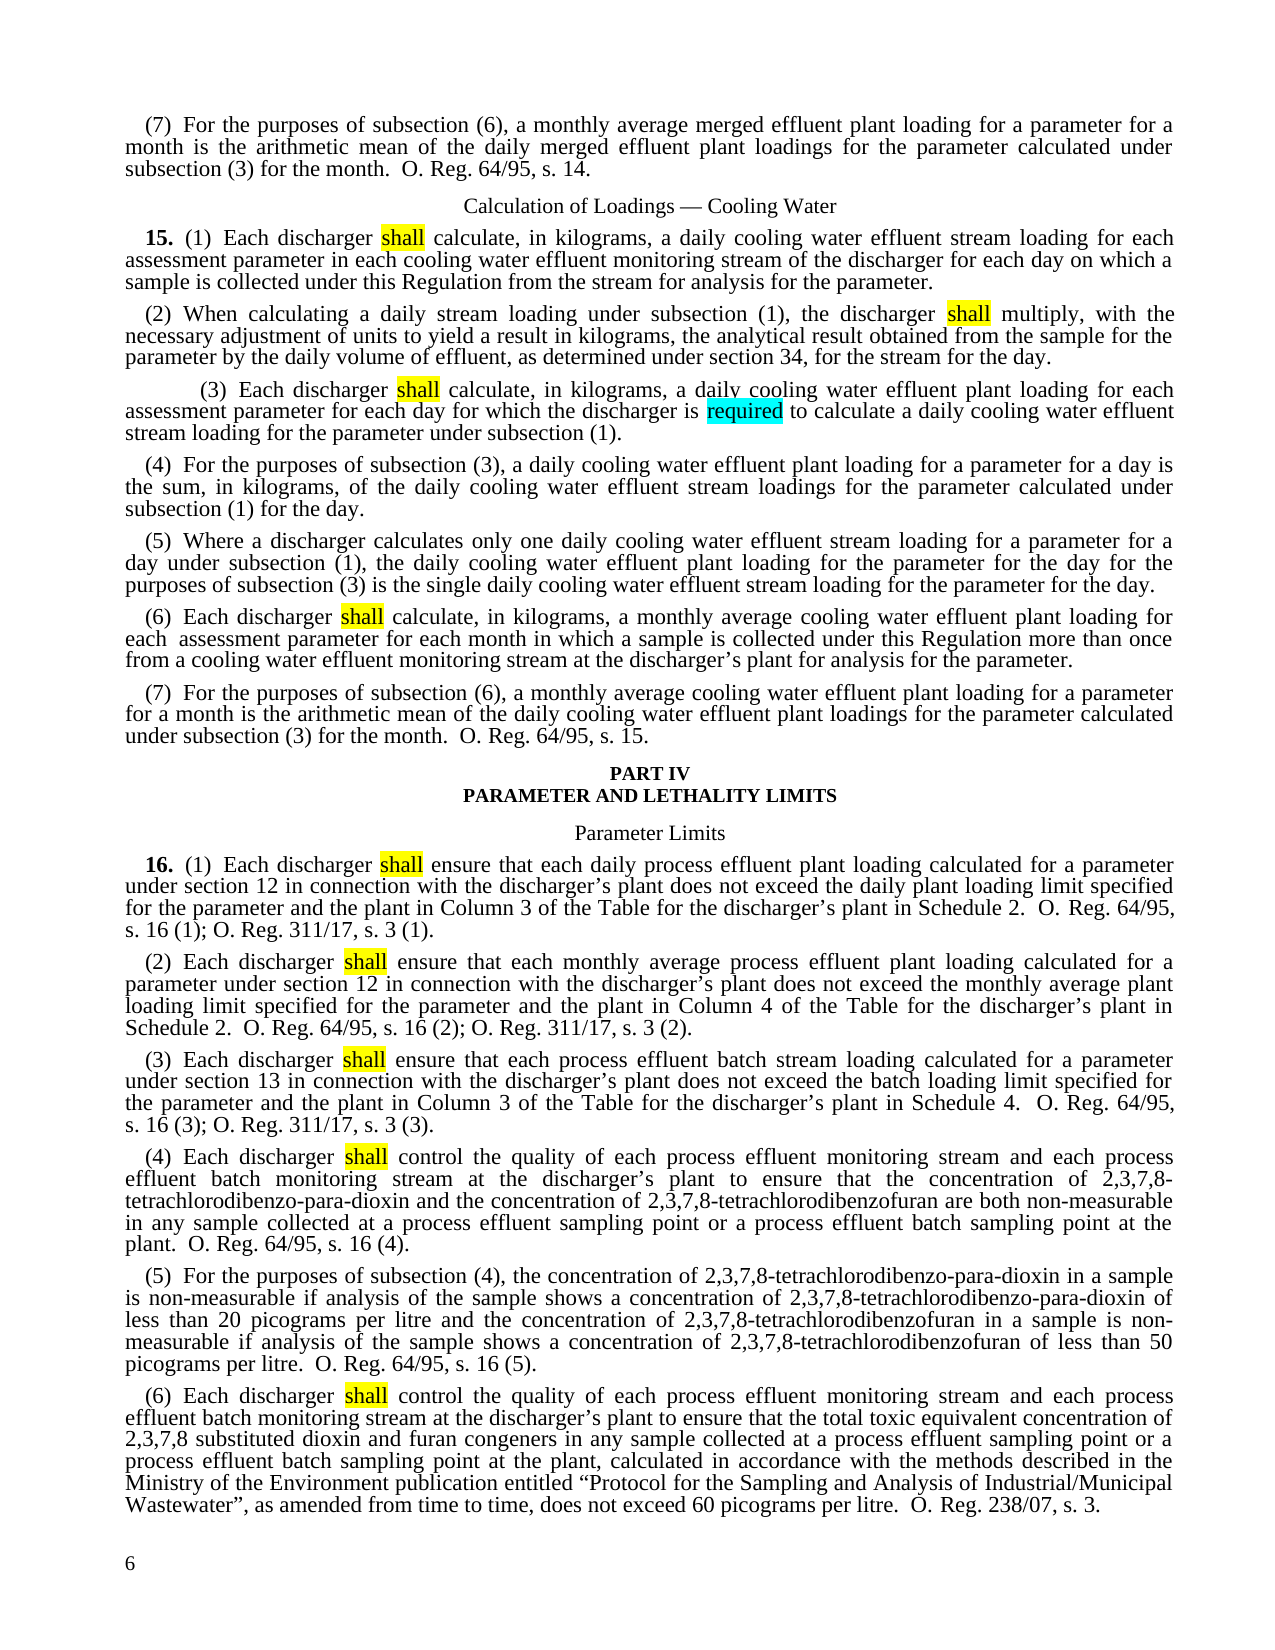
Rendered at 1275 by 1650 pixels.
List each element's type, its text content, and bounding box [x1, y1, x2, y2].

text (4) For the purposes of subsection (3), a daily cooling water effluent plant loading for a parameter for a day is the sum, in kilograms, of the daily cooling water effluent stream loadings for the parameter calculated under subsection (1) for the day. [125, 455, 1175, 521]
text (4) Each discharger shall control the quality of each process effluent monitoring stream and each process effluent batch monitoring stream at the discharger’s plant to ensure that the concentration of 2,3,7,8-tetrachlorodibenzo-para-dioxin and the concentration of 2,3,7,8-tetrachlorodibenzofuran are both non-measurable in any sample collected at a process effluent sampling point or a process effluent batch sampling point at the plant. O. Reg. 64/95, s. 16 (4). [125, 1147, 1175, 1256]
text (3) Each discharger shall calculate, in kilograms, a daily cooling water effluent plant loading for each assessment parameter for each day for which the discharger is required to calculate a daily cooling water effluent stream loading for the parameter under subsection (1). [125, 379, 1175, 445]
text (3) Each discharger shall ensure that each process effluent batch stream loading calculated for a parameter under section 13 in connection with the discharger’s plant does not exceed the batch loading limit specified for the parameter and the plant in Column 3 of the Table for the discharger’s plant in Schedule 4. O. Reg. 64/95, s. 16 (3); O. Reg. 311/17, s. 3 (3). [125, 1050, 1175, 1137]
subtitle Calculation of Loadings — Cooling Water [125, 196, 1175, 218]
text 15. (1) Each discharger shall calculate, in kilograms, a daily cooling water effluent stream loading for each assessment parameter in each cooling water effluent monitoring stream of the discharger for each day on which a sample is collected under this Regulation from the stream for analysis for the parameter. [125, 228, 1175, 293]
text (6) Each discharger shall calculate, in kilograms, a monthly average cooling water effluent plant loading for each assessment parameter for each month in which a sample is collected under this Regulation more than once from a cooling water effluent monitoring stream at the discharger’s plant for analysis for the parameter. [125, 607, 1175, 672]
text (7) For the purposes of subsection (6), a monthly average merged effluent plant loading for a parameter for a month is the arithmetic mean of the daily merged effluent plant loadings for the parameter calculated under subsection (3) for the month. O. Reg. 64/95, s. 14. [125, 115, 1175, 180]
text 16. (1) Each discharger shall ensure that each daily process effluent plant loading calculated for a parameter under section 12 in connection with the discharger’s plant does not exceed the daily plant loading limit specified for the parameter and the plant in Column 3 of the Table for the discharger’s plant in Schedule 2. O. Reg. 64/95, s. 16 (1); O. Reg. 311/17, s. 3 (1). [125, 855, 1175, 942]
text (5) Where a discharger calculates only one daily cooling water effluent stream loading for a parameter for a day under subsection (1), the daily cooling water effluent plant loading for the parameter for the day for the purposes of subsection (3) is the single daily cooling water effluent stream loading for the parameter for the day. [125, 531, 1175, 596]
text (7) For the purposes of subsection (6), a monthly average cooling water effluent plant loading for a parameter for a month is the arithmetic mean of the daily cooling water effluent plant loadings for the parameter calculated under subsection (3) for the month. O. Reg. 64/95, s. 15. [125, 682, 1175, 748]
text (6) Each discharger shall control the quality of each process effluent monitoring stream and each process effluent batch monitoring stream at the discharger’s plant to ensure that the total toxic equivalent concentration of 2,3,7,8 substituted dioxin and furan congeners in any sample collected at a process effluent sampling point or a process effluent batch sampling point at the plant, calculated in accordance with the methods described in the Ministry of the Environment publication entitled “Protocol for the Sampling and Analysis of Industrial/Municipal Wastewater”, as amended from time to time, does not exceed 60 picograms per litre. O. Reg. 238/07, s. 3. [125, 1386, 1175, 1516]
subtitle Parameter Limits [125, 823, 1175, 844]
text PART IV PARAMETER AND LETHALITY LIMITS [125, 763, 1175, 807]
text (2) Each discharger shall ensure that each monthly average process effluent plant loading calculated for a parameter under section 12 in connection with the discharger’s plant does not exceed the monthly average plant loading limit specified for the parameter and the plant in Column 4 of the Table for the discharger’s plant in Schedule 2. O. Reg. 64/95, s. 16 (2); O. Reg. 311/17, s. 3 (2). [125, 952, 1175, 1039]
text (5) For the purposes of subsection (4), the concentration of 2,3,7,8-tetrachlorodibenzo-para-dioxin in a sample is non-measurable if analysis of the sample shows a concentration of 2,3,7,8-tetrachlorodibenzo-para-dioxin of less than 20 picograms per litre and the concentration of 2,3,7,8-tetrachlorodibenzofuran in a sample is non-measurable if analysis of the sample shows a concentration of 2,3,7,8-tetrachlorodibenzofuran of less than 50 picograms per litre. O. Reg. 64/95, s. 16 (5). [125, 1267, 1175, 1375]
